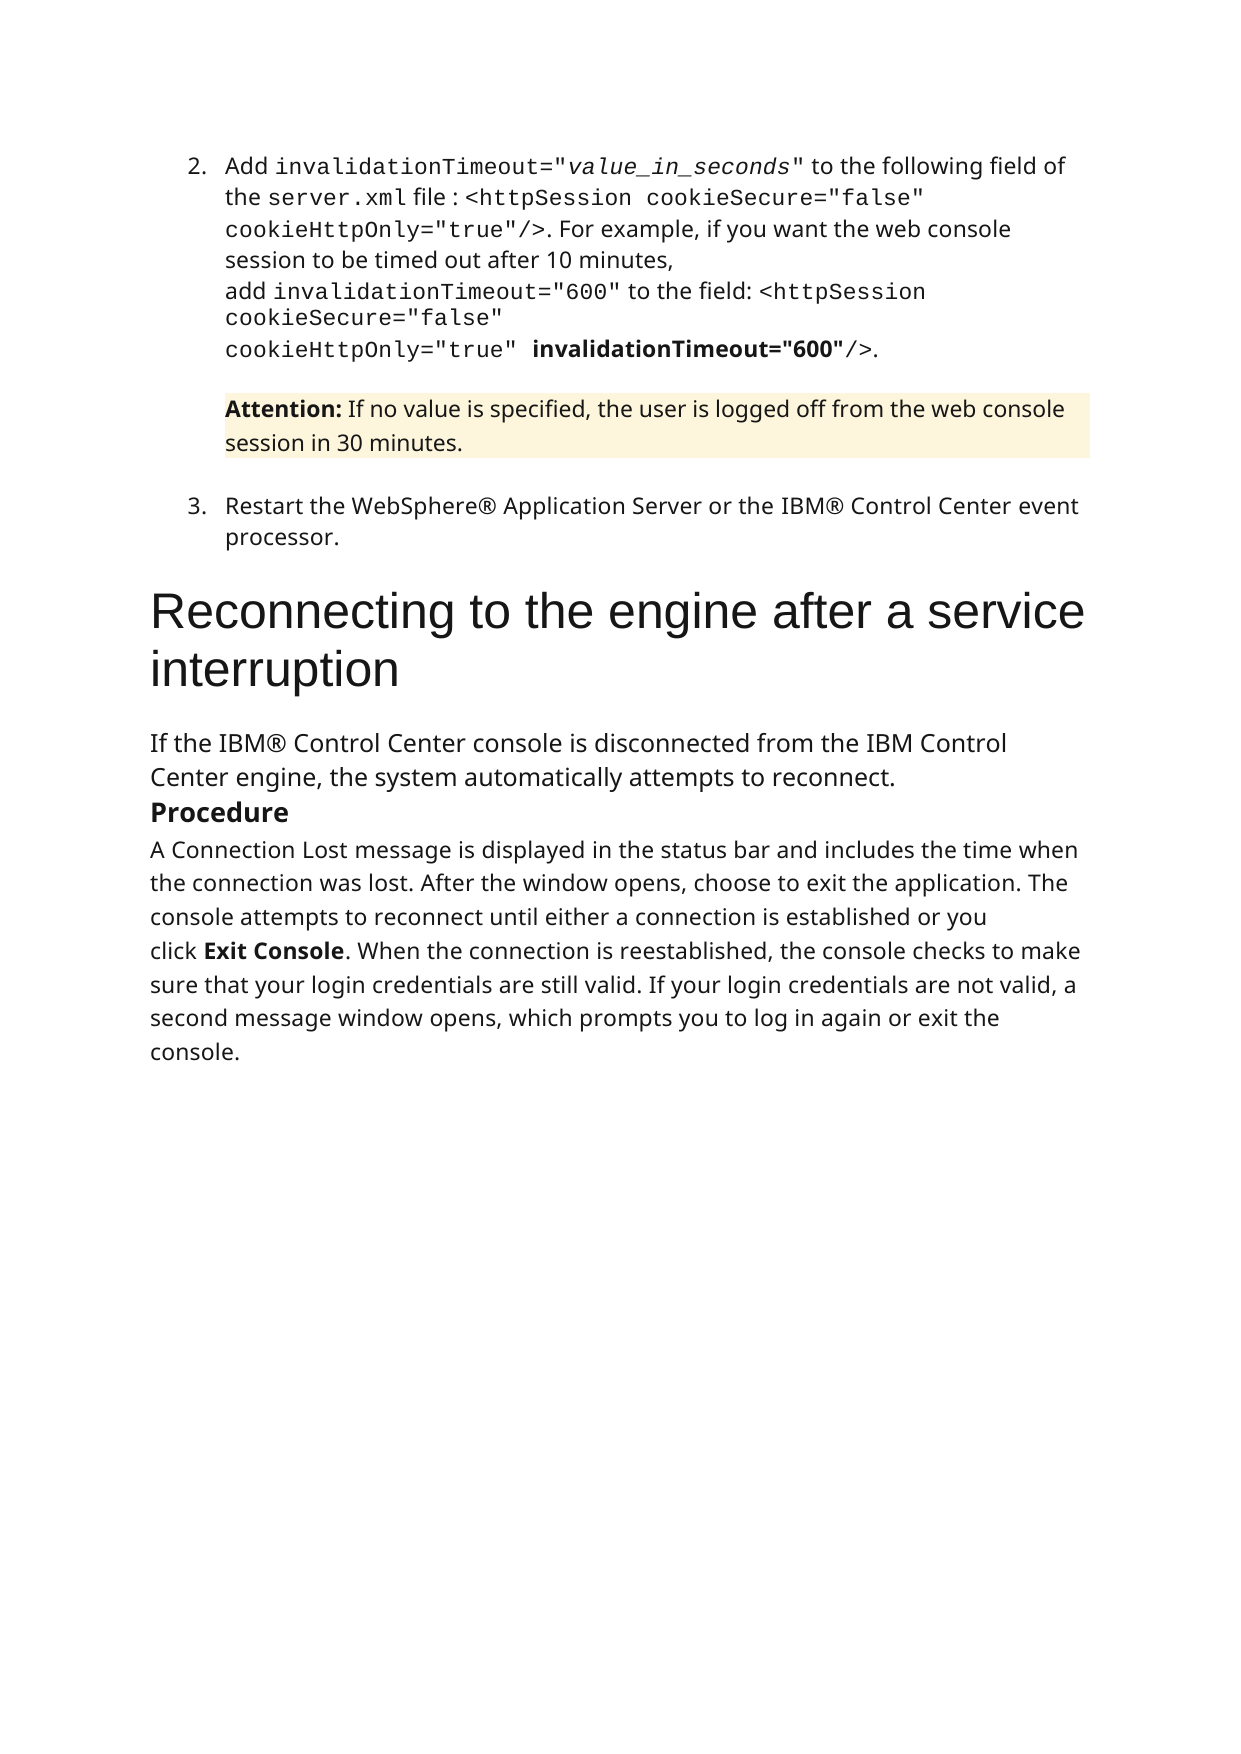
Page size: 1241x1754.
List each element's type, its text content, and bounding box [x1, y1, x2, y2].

text If the IBM® Control Center console is disconnected from the IBM Control Center engine, the system automatically attempts to reconnect. [150, 726, 1090, 794]
subtitle Procedure [150, 794, 1090, 831]
list Add invalidationTimeout="value_in_seconds" to the following field of the server.xml file : <httpSession cookieSecure="false" cookieHttpOnly="true"/>. For example, if you want the web console session to be timed out after 10 minutes, add invalidationTimeout="600" to the field: <httpSession cookieSecure="false" cookieHttpOnly="true" invalidationTimeout="600"/>. [187, 150, 1090, 364]
text Attention: If no value is specified, the user is logged off from the web console session in 30 minutes. [225, 393, 1090, 458]
text A Connection Lost message is displayed in the status bar and includes the time when the connection was lost. After the window opens, choose to exit the application. The console attempts to reconnect until either a connection is established or you click Exit Console. When the connection is reestablished, the console checks to make sure that your login credentials are still valid. If your login credentials are not valid, a second message window opens, which prompts you to log in again or exit the console. [150, 833, 1090, 1067]
list Restart the WebSphere® Application Server or the IBM® Control Center event processor. [187, 490, 1090, 552]
subtitle Reconnecting to the engine after a service interruption [150, 581, 1090, 696]
